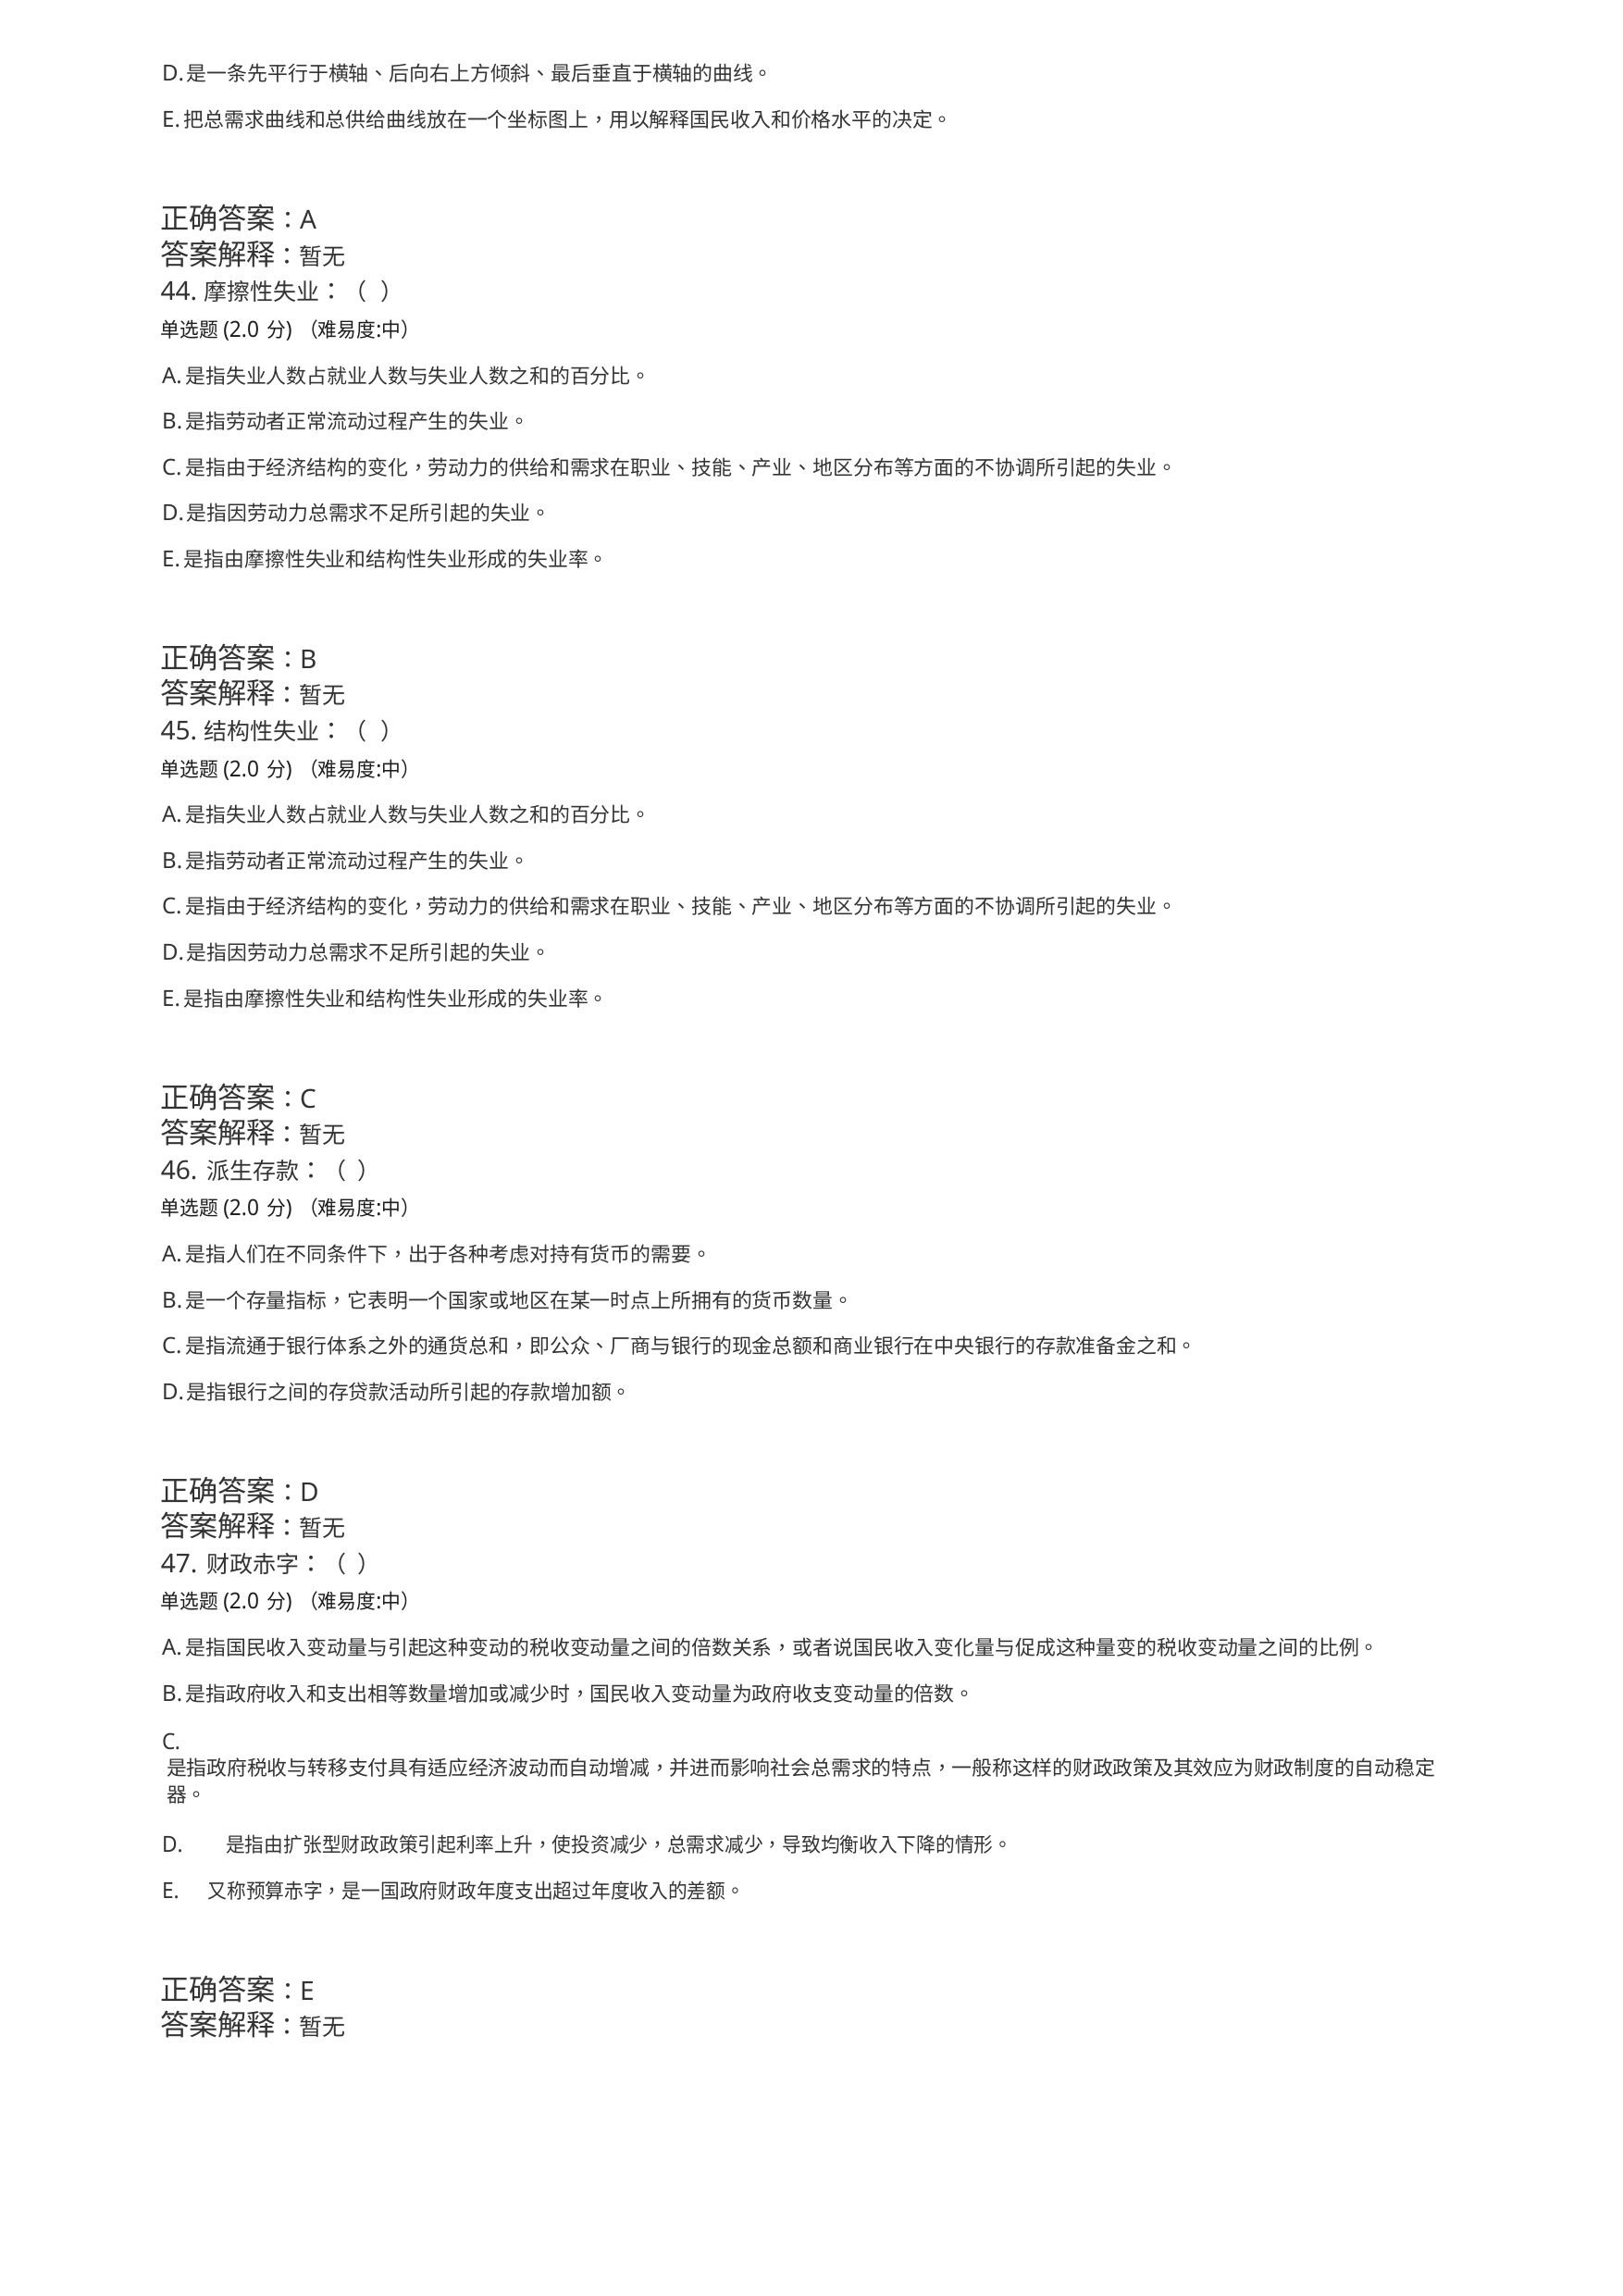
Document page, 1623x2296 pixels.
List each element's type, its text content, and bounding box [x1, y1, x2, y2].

list 是指银⾏之间的存贷款活动所引起的存款增加额。 [162, 1376, 1474, 1406]
list 是指劳动者正常流动过程产⽣的失业。 [162, 845, 1474, 875]
list 是指由摩擦性失业和结构性失业形成的失业率。 [162, 543, 1474, 573]
text 单选题 (2.0 分) （难易度:中） [160, 1585, 1474, 1616]
list 是指因劳动⼒总需求不⾜所引起的失业。 [162, 497, 1474, 527]
text 正确答案：E 答案解释：暂⽆ [160, 1971, 346, 2044]
list 是指因劳动⼒总需求不⾜所引起的失业。 [162, 937, 1474, 966]
list 是指流通于银⾏体系之外的通货总和，即公众、⼚商与银⾏的现⾦总额和商业银⾏在中央银⾏的存款准备⾦之和。 [162, 1330, 1474, 1359]
list 是指劳动者正常流动过程产⽣的失业。 [162, 405, 1474, 436]
text D. 是指由扩张型财政政策引起利率上升，使投资减少，总需求减少，导致均衡收⼊下降的情形。 [162, 1829, 1474, 1859]
list 把总需求曲线和总供给曲线放在⼀个坐标图上，⽤以解释国⺠收⼊和价格⽔平的决定。 [162, 104, 1474, 134]
list 是指由于经济结构的变化，劳动⼒的供给和需求在职业、技能、产业、地区分布等⽅⾯的不协调所引起的失业。 [162, 452, 1474, 481]
list 是指失业⼈数占就业⼈数与失业⼈数之和的百分⽐。 [162, 359, 1474, 390]
text 正确答案：D 答案解释：暂⽆ [160, 1472, 346, 1545]
text 单选题 (2.0 分) （难易度:中） [160, 314, 1474, 343]
subtitle 结构性失业：（ ） [160, 713, 1474, 747]
list 是指失业⼈数占就业⼈数与失业⼈数之和的百分⽐。 [162, 799, 1474, 829]
text 是指政府税收与转移⽀付具有适应经济波动⽽⾃动增减，并进⽽影响社会总需求的特点，⼀般称这样的财政政策及其效应为财政制度的⾃动稳定器。 [167, 1755, 1443, 1808]
text 单选题 (2.0 分) （难易度:中） [160, 752, 1474, 783]
text 正确答案：C 答案解释：暂⽆ [160, 1079, 346, 1151]
text 正确答案：A 答案解释：暂⽆ [160, 201, 346, 273]
list 是⼀条先平⾏于横轴、后向右上⽅倾斜、最后垂直于横轴的曲线。 [162, 52, 1474, 88]
text E. ⼜称预算⾚字，是⼀国政府财政年度⽀出超过年度收⼊的差额。 [162, 1875, 1474, 1905]
list 是⼀个存量指标，它表明⼀个国家或地区在某⼀时点上所拥有的货币数量。 [162, 1284, 1474, 1314]
list 是指⼈们在不同条件下，出于各种考虑对持有货币的需要。 [162, 1238, 1474, 1268]
text 单选题 (2.0 分) （难易度:中） [160, 1192, 1474, 1222]
text 正确答案：B 答案解释：暂⽆ [160, 639, 346, 713]
list 是指政府收⼊和⽀出相等数量增加或减少时，国⺠收⼊变动量为政府收⽀变动量的倍数。 [162, 1677, 1474, 1707]
subtitle 摩擦性失业：（ ） [160, 273, 1474, 307]
list 是指由摩擦性失业和结构性失业形成的失业率。 [162, 983, 1474, 1012]
text C. [162, 1730, 1474, 1755]
text 46. 派⽣存款：（ ） [160, 1151, 1474, 1186]
text 47. 财政⾚字：（ ） [160, 1545, 1474, 1580]
list 是指国⺠收⼊变动量与引起这种变动的税收变动量之间的倍数关系，或者说国⺠收⼊变化量与促成这种量变的税收变动量之间的⽐例。 [162, 1632, 1474, 1662]
list 是指由于经济结构的变化，劳动⼒的供给和需求在职业、技能、产业、地区分布等⽅⾯的不协调所引起的失业。 [162, 890, 1474, 921]
